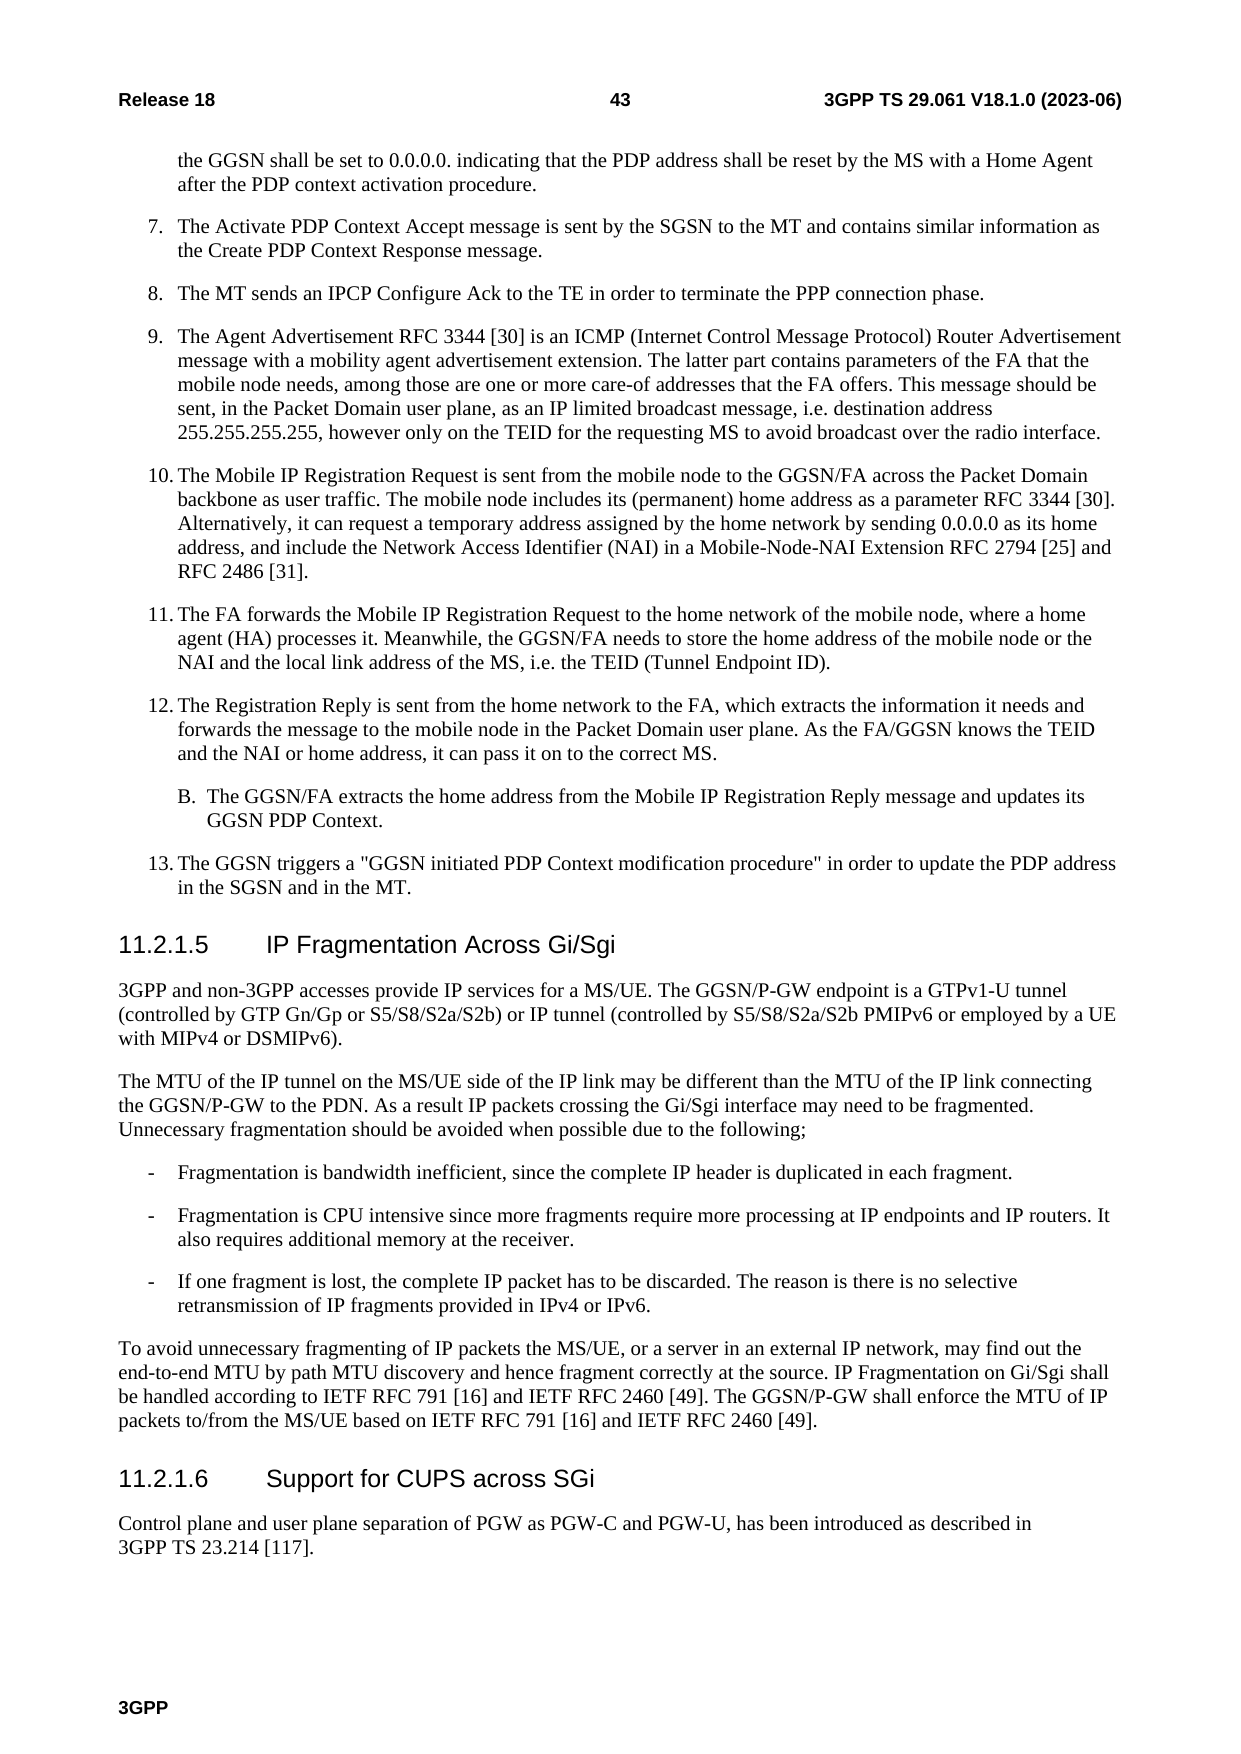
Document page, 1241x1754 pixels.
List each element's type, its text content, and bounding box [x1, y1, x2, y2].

text - Fragmentation is CPU intensive since more fragments require more processing at IP endpoints and IP routers. It also requires additional memory at the receiver. [148, 1202, 1122, 1251]
text 10. The Mobile IP Registration Request is sent from the mobile node to the GGSN/FA across the Packet Domain backbone as user traffic. The mobile node includes its (permanent) home address as a parameter RFC 3344 [30]. Alternatively, it can request a temporary address assigned by the home network by sending 0.0.0.0 as its home address, and include the Network Access Identifier (NAI) in a Mobile-Node-NAI Extension RFC 2794 [25] and RFC 2486 [31]. [148, 463, 1122, 583]
text To avoid unnecessary fragmenting of IP packets the MS/UE, or a server in an external IP network, may find out the end-to-end MTU by path MTU discovery and hence fragment correctly at the source. IP Fragmentation on Gi/Sgi shall be handled according to IETF RFC 791 [16] and IETF RFC 2460 [49]. The GGSN/P-GW shall enforce the MTU of IP packets to/from the MS/UE based on IETF RFC 791 [16] and IETF RFC 2460 [49]. [118, 1336, 1122, 1432]
text 13. The GGSN triggers a "GGSN initiated PDP Context modification procedure" in order to update the PDP address in the SGSN and in the MT. [148, 851, 1122, 899]
text - If one fragment is lost, the complete IP packet has to be discarded. The reason is there is no selective retransmission of IP fragments provided in IPv4 or IPv6. [148, 1269, 1122, 1317]
text The MTU of the IP tunnel on the MS/UE side of the IP link may be different than the MTU of the IP link connecting the GGSN/P-GW to the PDN. As a result IP packets crossing the Gi/Sgi interface may need to be fragmented. Unnecessary fragmentation should be avoided when possible due to the following; [118, 1069, 1122, 1141]
text 7. The Activate PDP Context Accept message is sent by the SGSN to the MT and contains similar information as the Create PDP Context Response message. [148, 214, 1122, 262]
text Control plane and user plane separation of PGW as PGW-C and PGW-U, has been introduced as described in 3GPP TS 23.214 [117]. [118, 1511, 1122, 1559]
text 11. The FA forwards the Mobile IP Registration Request to the home network of the mobile node, where a home agent (HA) processes it. Meanwhile, the GGSN/FA needs to store the home address of the mobile node or the NAI and the local link address of the MS, i.e. the TEID (Tunnel Endpoint ID). [148, 602, 1122, 674]
text 12. The Registration Reply is sent from the home network to the FA, which extracts the information it needs and forwards the message to the mobile node in the Packet Domain user plane. As the FA/GGSN knows the TEID and the NAI or home address, it can pass it on to the correct MS. [148, 693, 1122, 765]
text B. The GGSN/FA extracts the home address from the Mobile IP Registration Reply message and updates its GGSN PDP Context. [177, 784, 1122, 832]
text 8. The MT sends an IPCP Configure Ack to the TE in order to terminate the PPP connection phase. [148, 281, 1122, 305]
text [148, 147, 1122, 196]
subtitle 11.2.1.6 Support for CUPS across SGi [118, 1464, 1122, 1492]
text - Fragmentation is bandwidth inefficient, since the complete IP header is duplicated in each fragment. [148, 1160, 1122, 1184]
text 9. The Agent Advertisement RFC 3344 [30] is an ICMP (Internet Control Message Protocol) Router Advertisement message with a mobility agent advertisement extension. The latter part contains parameters of the FA that the mobile node needs, among those are one or more care-of addresses that the FA offers. This message should be sent, in the Packet Domain user plane, as an IP limited broadcast message, i.e. destination address 255.255.255.255, however only on the TEID for the requesting MS to avoid broadcast over the radio interface. [148, 324, 1122, 444]
text 3GPP and non-3GPP accesses provide IP services for a MS/UE. The GGSN/P-GW endpoint is a GTPv1-U tunnel (controlled by GTP Gn/Gp or S5/S8/S2a/S2b) or IP tunnel (controlled by S5/S8/S2a/S2b PMIPv6 or employed by a UE with MIPv4 or DSMIPv6). [118, 978, 1122, 1050]
subtitle 11.2.1.5 IP Fragmentation Across Gi/Sgi [118, 930, 1122, 959]
